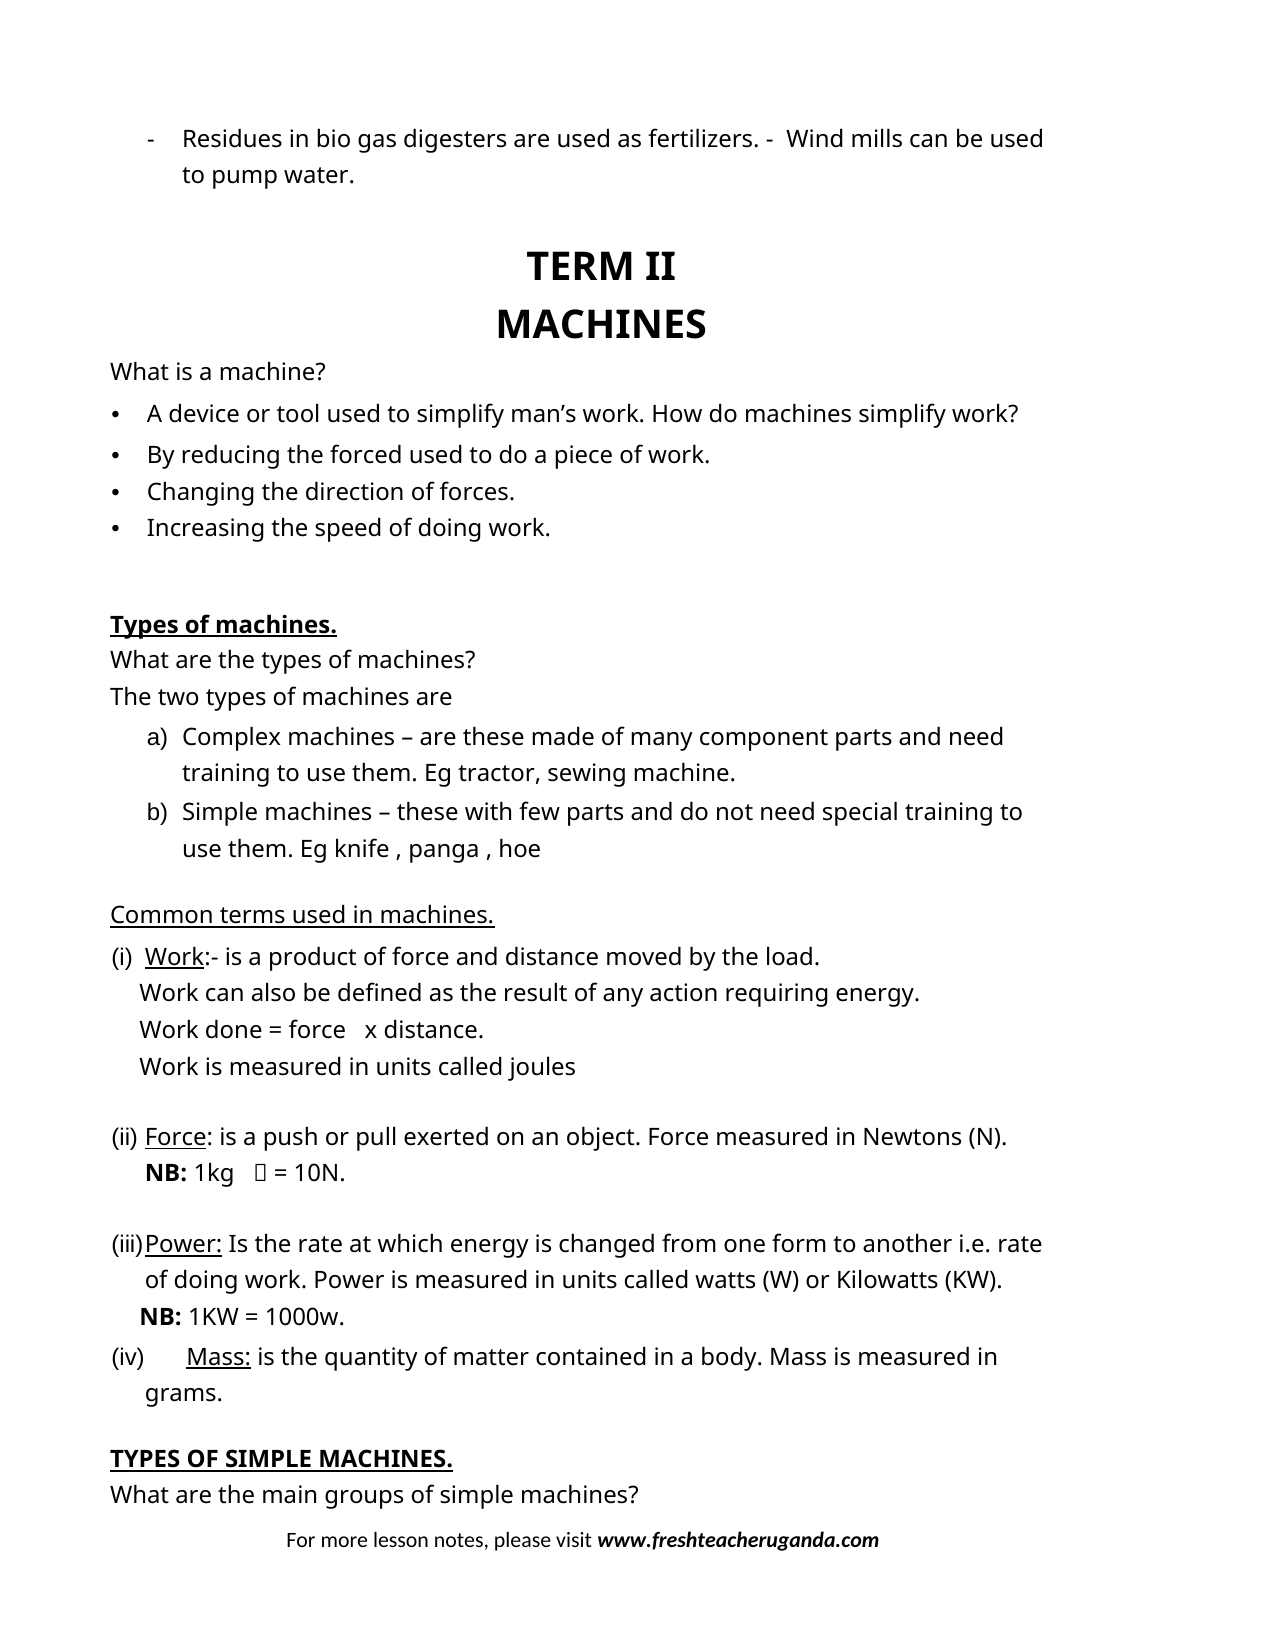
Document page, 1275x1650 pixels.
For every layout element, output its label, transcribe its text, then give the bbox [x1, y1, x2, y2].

list Changing the direction of forces. [111, 474, 1057, 507]
list A device or tool used to simplify man’s work. How do machines simplify work? [111, 397, 1057, 429]
list By reducing the forced used to do a piece of work. [111, 438, 1057, 470]
subtitle TERM II [145, 238, 1057, 292]
text NB: 1KW = 1000w. [139, 1300, 1057, 1332]
text What are the main groups of simple machines? [110, 1477, 1057, 1510]
text Work can also be defined as the result of any action requiring energy. [139, 976, 1057, 1008]
list Mass: is the quantity of matter contained in a body. Mass is measured in grams. [111, 1339, 1057, 1408]
text What is a machine? [110, 355, 1057, 388]
text Common terms used in machines. [110, 898, 1057, 931]
list Work:- is a product of force and distance moved by the load. [111, 939, 1057, 972]
text What are the types of machines? [110, 643, 1057, 676]
list Increasing the speed of doing work. [111, 511, 1057, 543]
list Power: Is the rate at which energy is changed from one form to another i.e. rate of doing work. Power is measured in units called watts (W) or Kilowatts (KW). [111, 1227, 1057, 1296]
list Force: is a push or pull exerted on an object. Force measured in Newtons (N). NB: 1kg  = 10N. [111, 1120, 1057, 1189]
list Complex machines – are these made of many component parts and need training to use them. Eg tractor, sewing machine. [147, 719, 1057, 788]
list Residues in bio gas digesters are used as fertilizers. - Wind mills can be used to pump water. [147, 121, 1057, 190]
text Types of machines. [110, 607, 1057, 640]
text Work is measured in units called joules [139, 1049, 1057, 1082]
list Simple machines – these with few parts and do not need special training to use them. Eg knife , panga , hoe [147, 795, 1057, 864]
subtitle MACHINES [145, 297, 1057, 351]
text Work done = force x distance. [139, 1013, 1057, 1045]
text The two types of machines are [110, 680, 1057, 712]
text TYPES OF SIMPLE MACHINES. [110, 1442, 1057, 1475]
